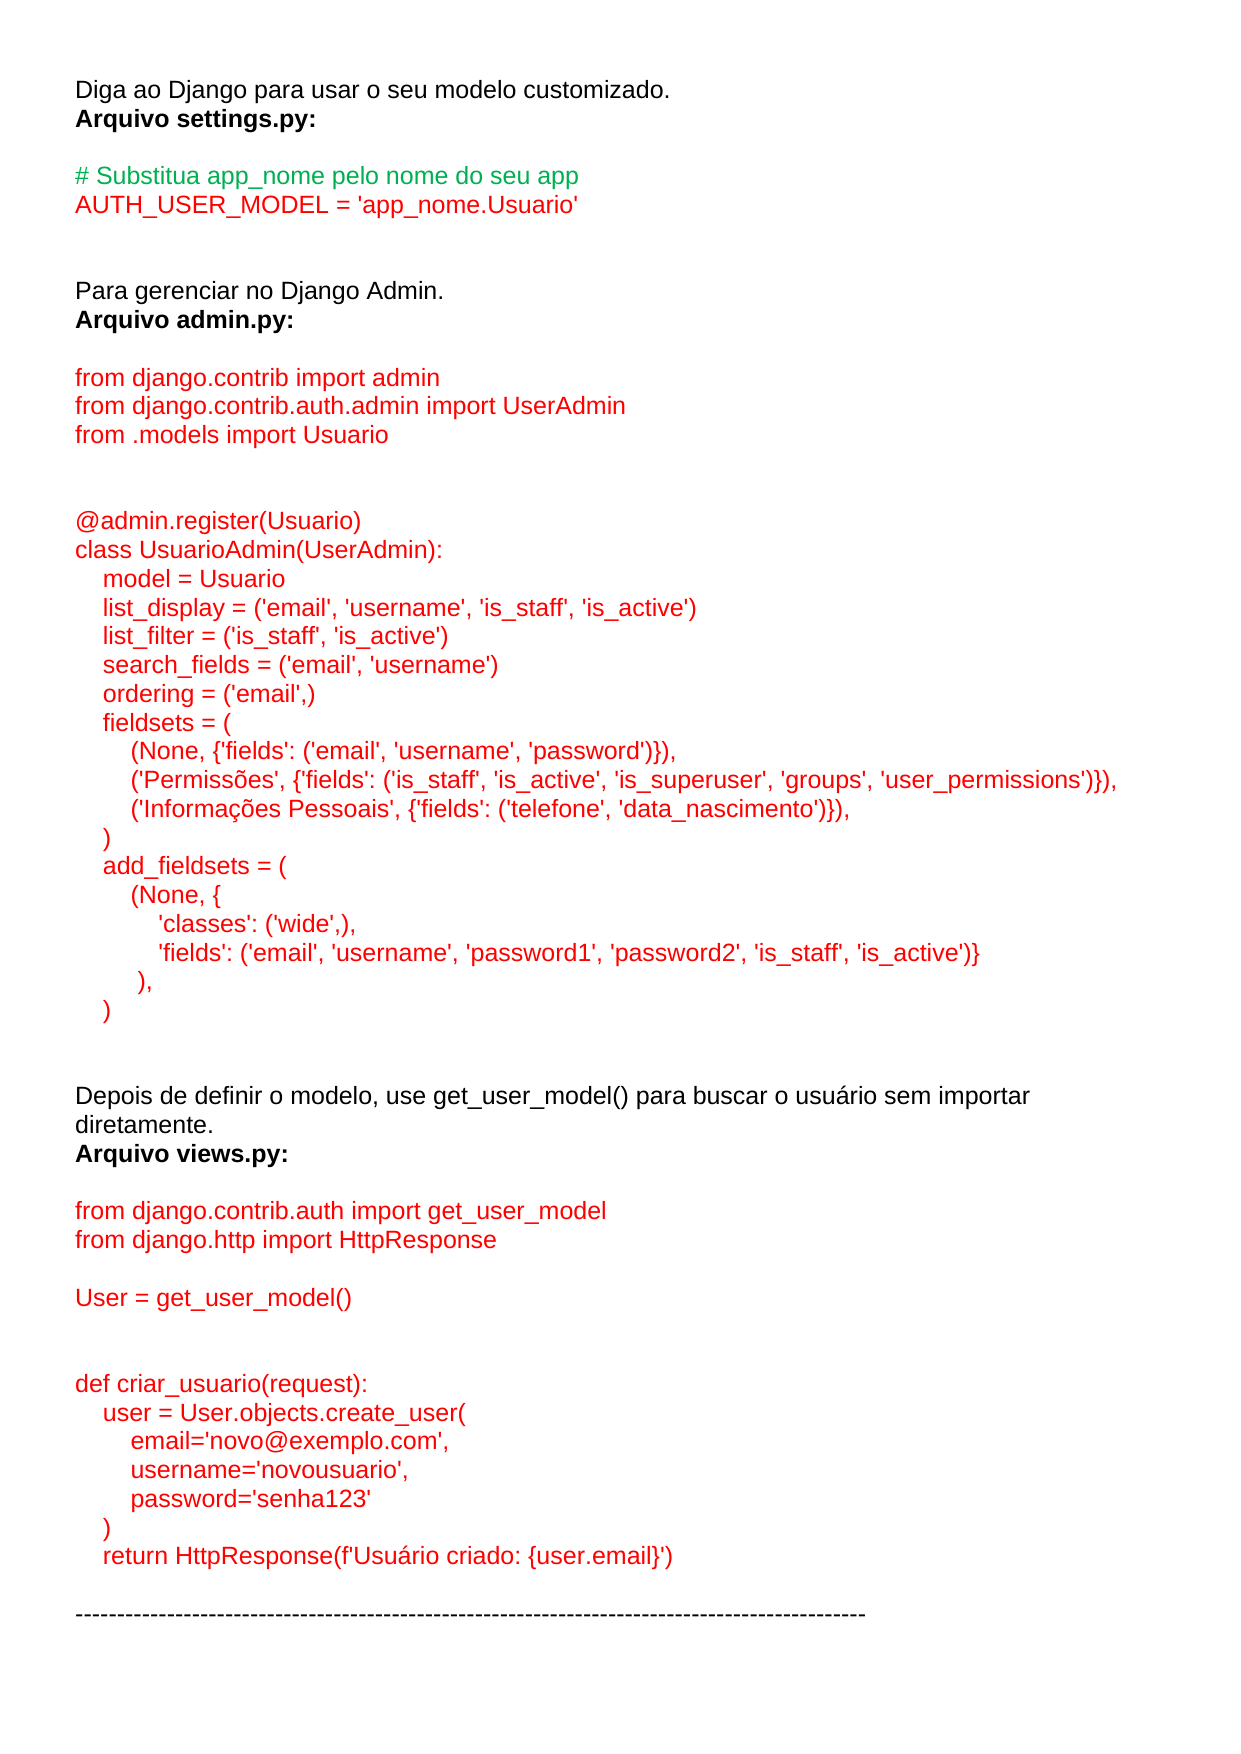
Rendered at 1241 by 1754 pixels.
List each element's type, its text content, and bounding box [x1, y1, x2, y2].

text from django.contrib.auth.admin import UserAdmin [75, 391, 1165, 420]
text email='novo@exemplo.com', [75, 1426, 1165, 1455]
text user = User.objects.create_user( [75, 1397, 1165, 1426]
text ('Permissões', {'fields': ('is_staff', 'is_active', 'is_superuser', 'groups', 'user_permissions')}), [75, 765, 1165, 794]
text search_fields = ('email', 'username') [75, 650, 1165, 679]
text from django.contrib import admin [75, 362, 1165, 391]
text Depois de definir o modelo, use get_user_model() para buscar o usuário sem importar diretamente. [75, 1081, 1165, 1139]
text AUTH_USER_MODEL = 'app_nome.Usuario' [75, 190, 1165, 219]
text Arquivo settings.py: [75, 104, 1165, 132]
text 'classes': ('wide',), [75, 909, 1165, 937]
text # Substitua app_nome pelo nome do seu app [75, 161, 1165, 190]
text return HttpResponse(f'Usuário criado: {user.email}') [75, 1541, 1165, 1570]
text User = get_user_model() [75, 1282, 1165, 1311]
text ) [75, 1512, 1165, 1541]
text class UsuarioAdmin(UserAdmin): [75, 535, 1165, 564]
text (None, { [75, 880, 1165, 909]
text 'fields': ('email', 'username', 'password1', 'password2', 'is_staff', 'is_active')} [75, 937, 1165, 966]
text add_fieldsets = ( [75, 851, 1165, 880]
text (None, {'fields': ('email', 'username', 'password')}), [75, 736, 1165, 765]
text ) [75, 822, 1165, 851]
text from django.contrib.auth import get_user_model [75, 1196, 1165, 1225]
text list_filter = ('is_staff', 'is_active') [75, 621, 1165, 650]
text Diga ao Django para usar o seu modelo customizado. [75, 75, 1165, 104]
text def criar_usuario(request): [75, 1369, 1165, 1397]
text list_display = ('email', 'username', 'is_staff', 'is_active') [75, 592, 1165, 621]
text ordering = ('email',) [75, 679, 1165, 707]
text from .models import Usuario [75, 420, 1165, 449]
text ----------------------------------------------------------------------------------------------- [75, 1599, 1165, 1627]
text model = Usuario [75, 564, 1165, 592]
text password='senha123' [75, 1484, 1165, 1512]
text @admin.register(Usuario) [75, 506, 1165, 535]
text username='novousuario', [75, 1455, 1165, 1484]
text from django.http import HttpResponse [75, 1225, 1165, 1254]
text Arquivo views.py: [75, 1139, 1165, 1167]
text Para gerenciar no Django Admin. [75, 276, 1165, 305]
text fieldsets = ( [75, 707, 1165, 736]
text ) [75, 995, 1165, 1024]
text ), [75, 966, 1165, 995]
text Arquivo admin.py: [75, 305, 1165, 334]
text ('Informações Pessoais', {'fields': ('telefone', 'data_nascimento')}), [75, 794, 1165, 822]
